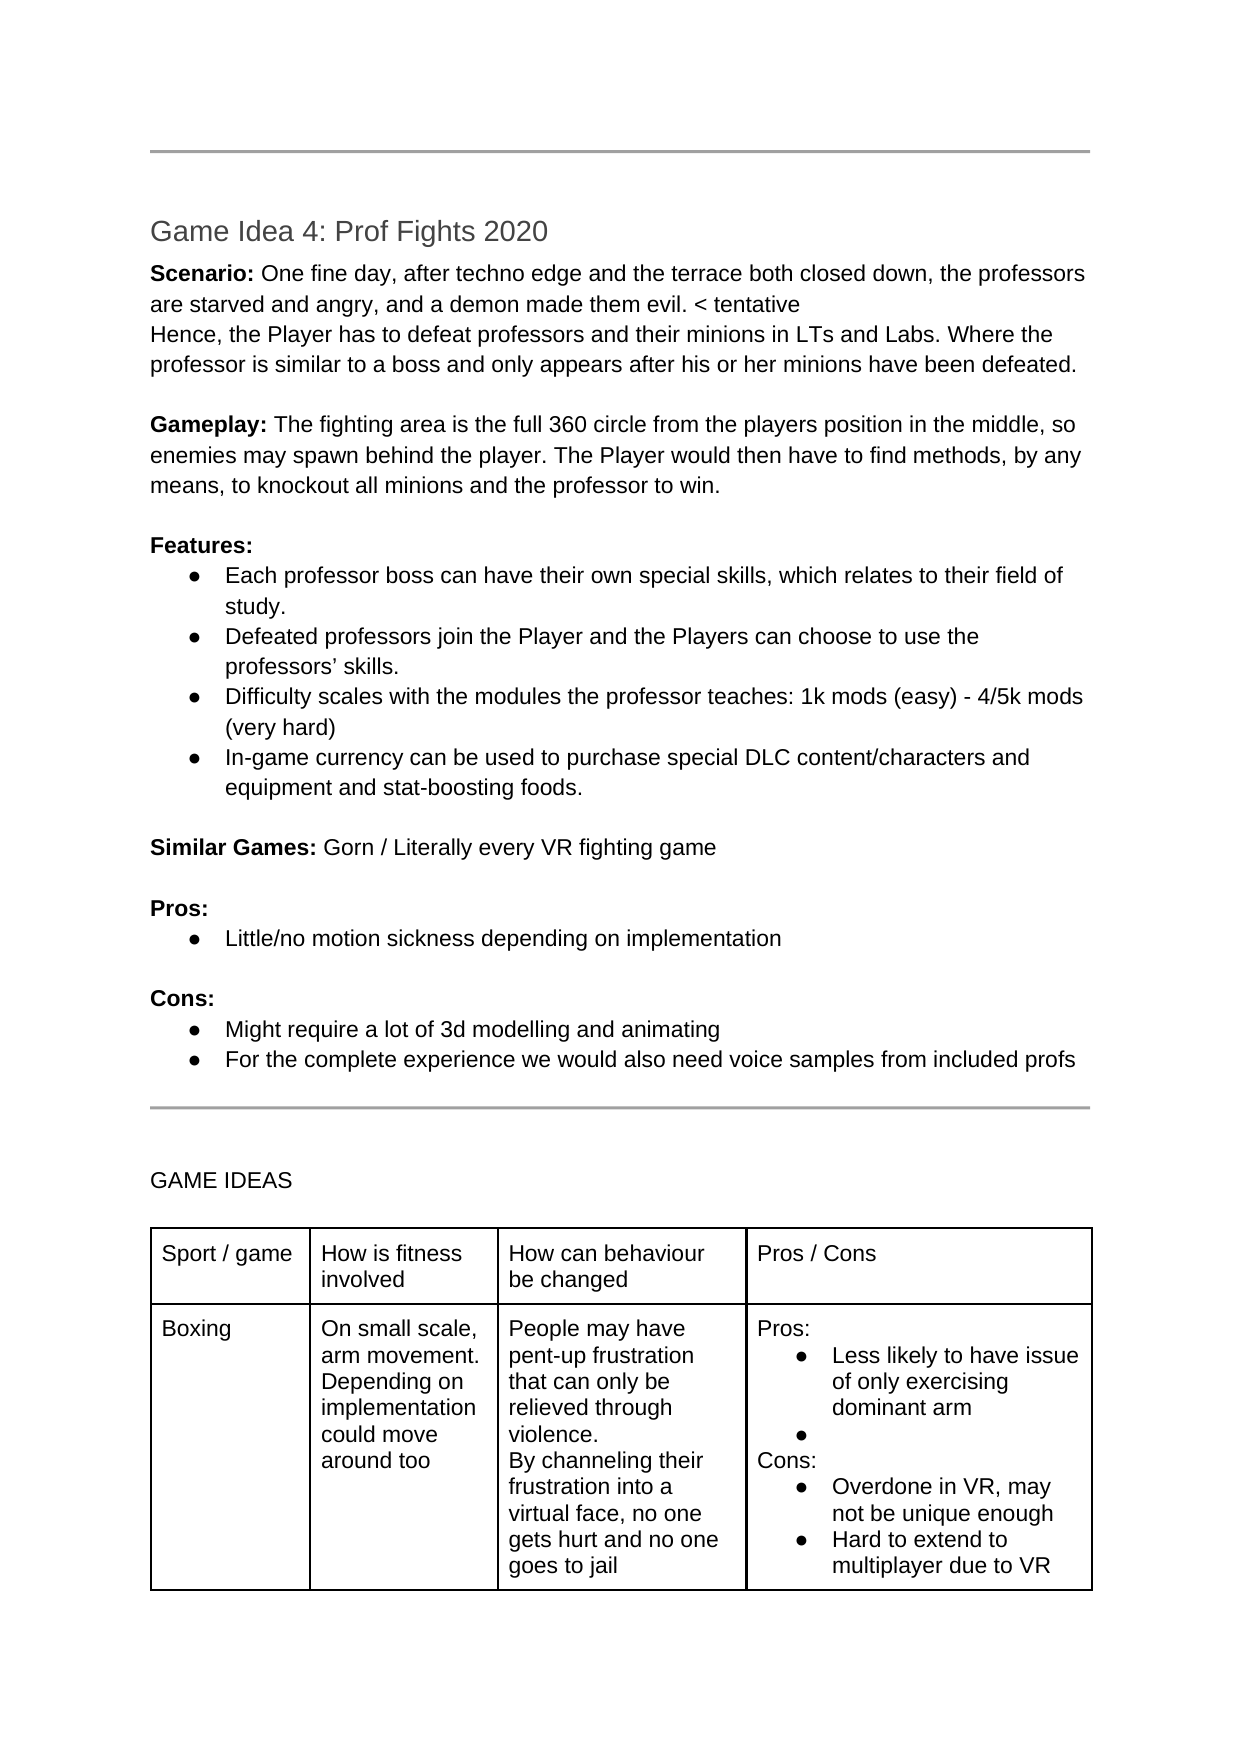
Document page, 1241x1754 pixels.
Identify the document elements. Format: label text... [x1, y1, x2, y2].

table_header Pros / Cons [748, 1229, 1091, 1303]
list Each professor boss can have their own special skills, which relates to their field of study. [187, 562, 1090, 619]
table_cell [311, 1305, 497, 1589]
table_header Sport / game [152, 1229, 309, 1303]
table_cell Boxing [152, 1305, 309, 1589]
text Gameplay: The fighting area is the full 360 circle from the players position in the middle, so enemies may spawn behind the player. The Player would then have to find methods, by any means, to knockout all minions and the professor to win. [150, 411, 1090, 498]
list For the complete experience we would also need voice samples from included profs [187, 1046, 1090, 1072]
text Pros: [150, 895, 1090, 921]
text GAME IDEAS [150, 1167, 1090, 1193]
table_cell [499, 1305, 745, 1589]
list Defeated professors join the Player and the Players can choose to use the professors’ skills. [187, 623, 1090, 679]
table_header How can behaviour be changed [499, 1229, 745, 1303]
table_header How is fitness involved [311, 1229, 497, 1303]
text Scenario: One fine day, after techno edge and the terrace both closed down, the professors are starved and angry, and a demon made them evil. < tentative [150, 260, 1090, 317]
list Little/no motion sickness depending on implementation [187, 925, 1090, 951]
list In-game currency can be used to purchase special DLC content/characters and equipment and stat-boosting foods. [187, 744, 1090, 800]
text Features: [150, 532, 1090, 559]
list Might require a lot of 3d modelling and animating [187, 1016, 1090, 1042]
text Similar Games: Gorn / Literally every VR fighting game [150, 834, 1090, 861]
list Difficulty scales with the modules the professor teaches: 1k mods (easy) - 4/5k mods (very hard) [187, 683, 1090, 740]
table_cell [748, 1305, 1091, 1589]
subtitle Game Idea 4: Prof Fights 2020 [150, 213, 1090, 247]
text Cons: [150, 985, 1090, 1012]
text Hence, the Player has to defeat professors and their minions in LTs and Labs. Where the professor is similar to a boss and only appears after his or her minions have been defeated. [150, 321, 1090, 377]
